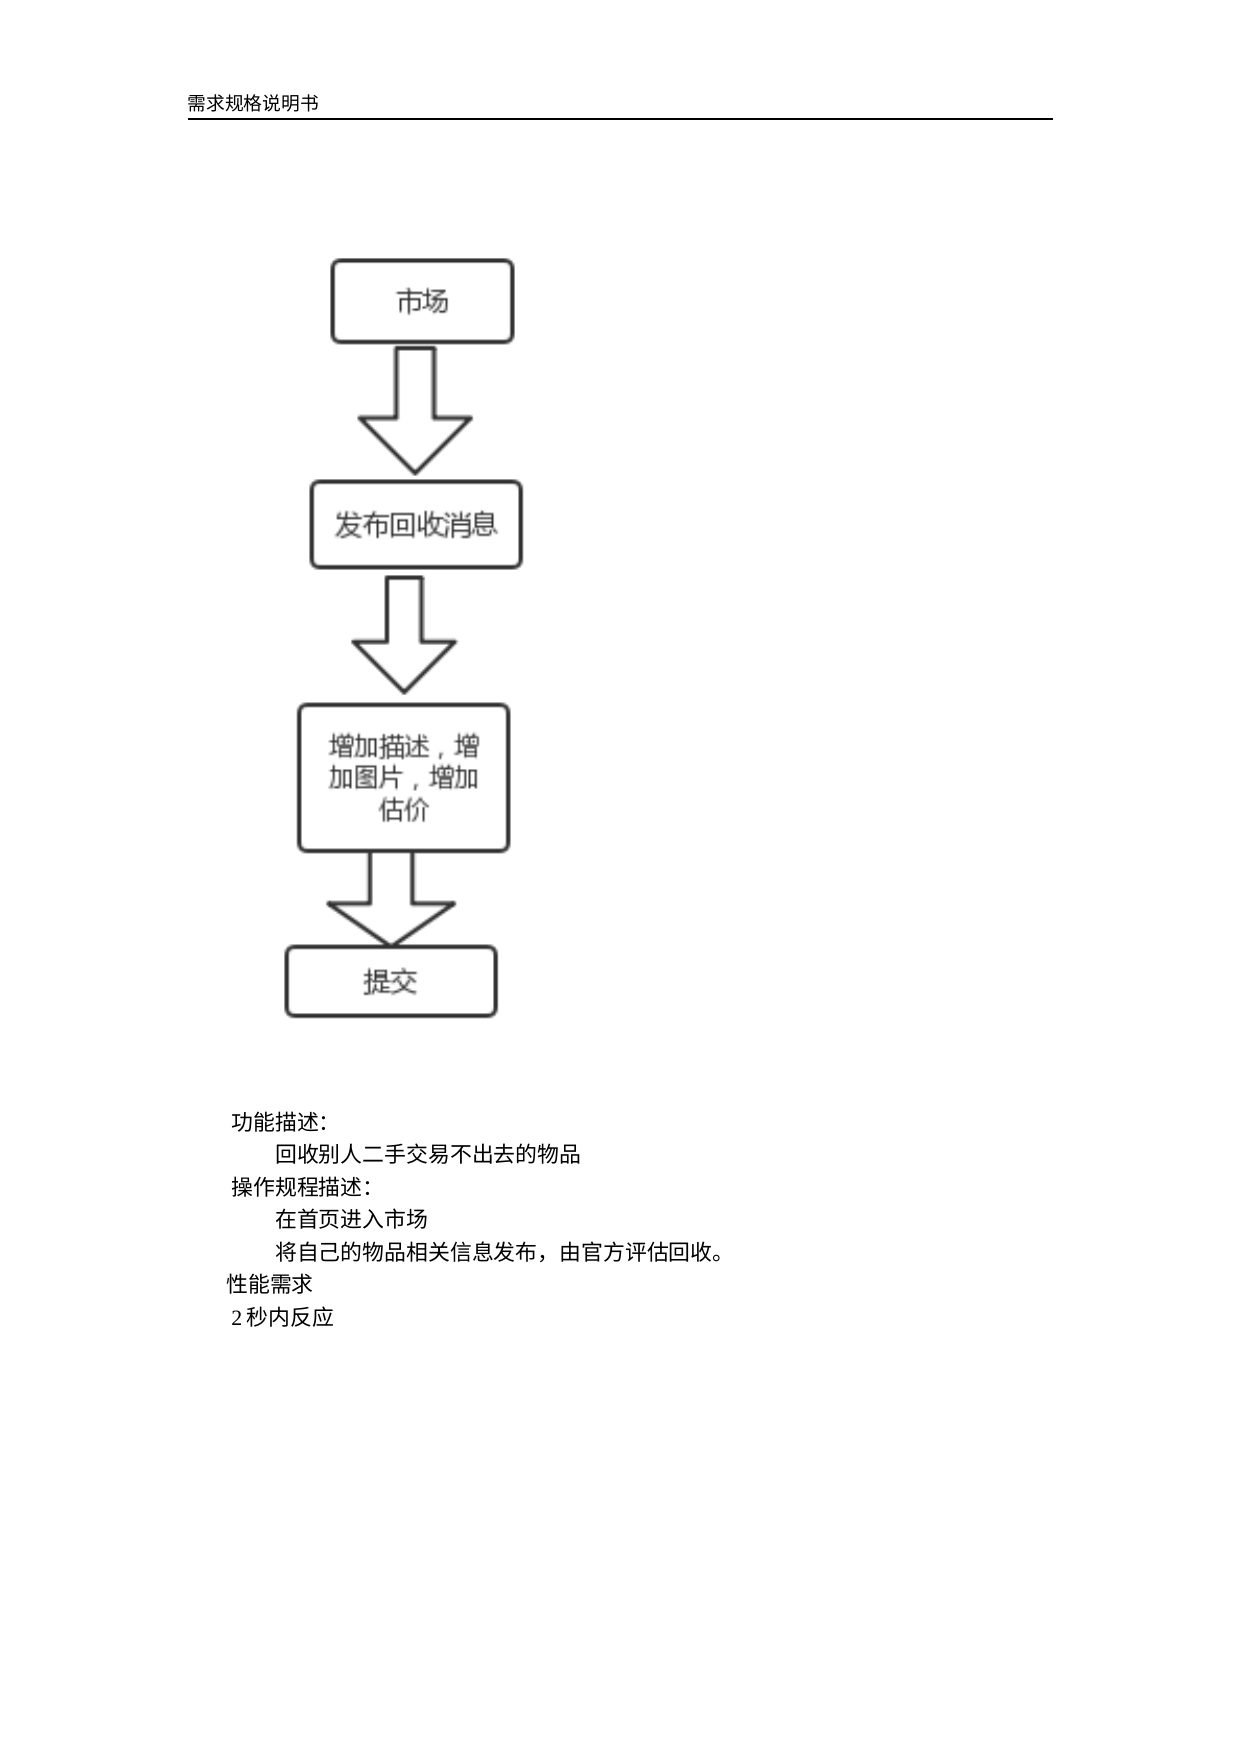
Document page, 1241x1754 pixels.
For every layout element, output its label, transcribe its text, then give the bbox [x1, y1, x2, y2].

text 回收别人二手交易不出去的物品 [231, 1137, 1053, 1169]
text 性能需求 [187, 1267, 1053, 1299]
text 操作规程描述： [231, 1169, 1053, 1202]
picture [187, 161, 586, 1083]
text 将自己的物品相关信息发布，由官方评估回收。 [231, 1234, 1053, 1267]
text 2秒内反应 [231, 1299, 1053, 1332]
text 在首页进入市场 [231, 1202, 1053, 1234]
text 功能描述： [231, 1104, 1053, 1137]
